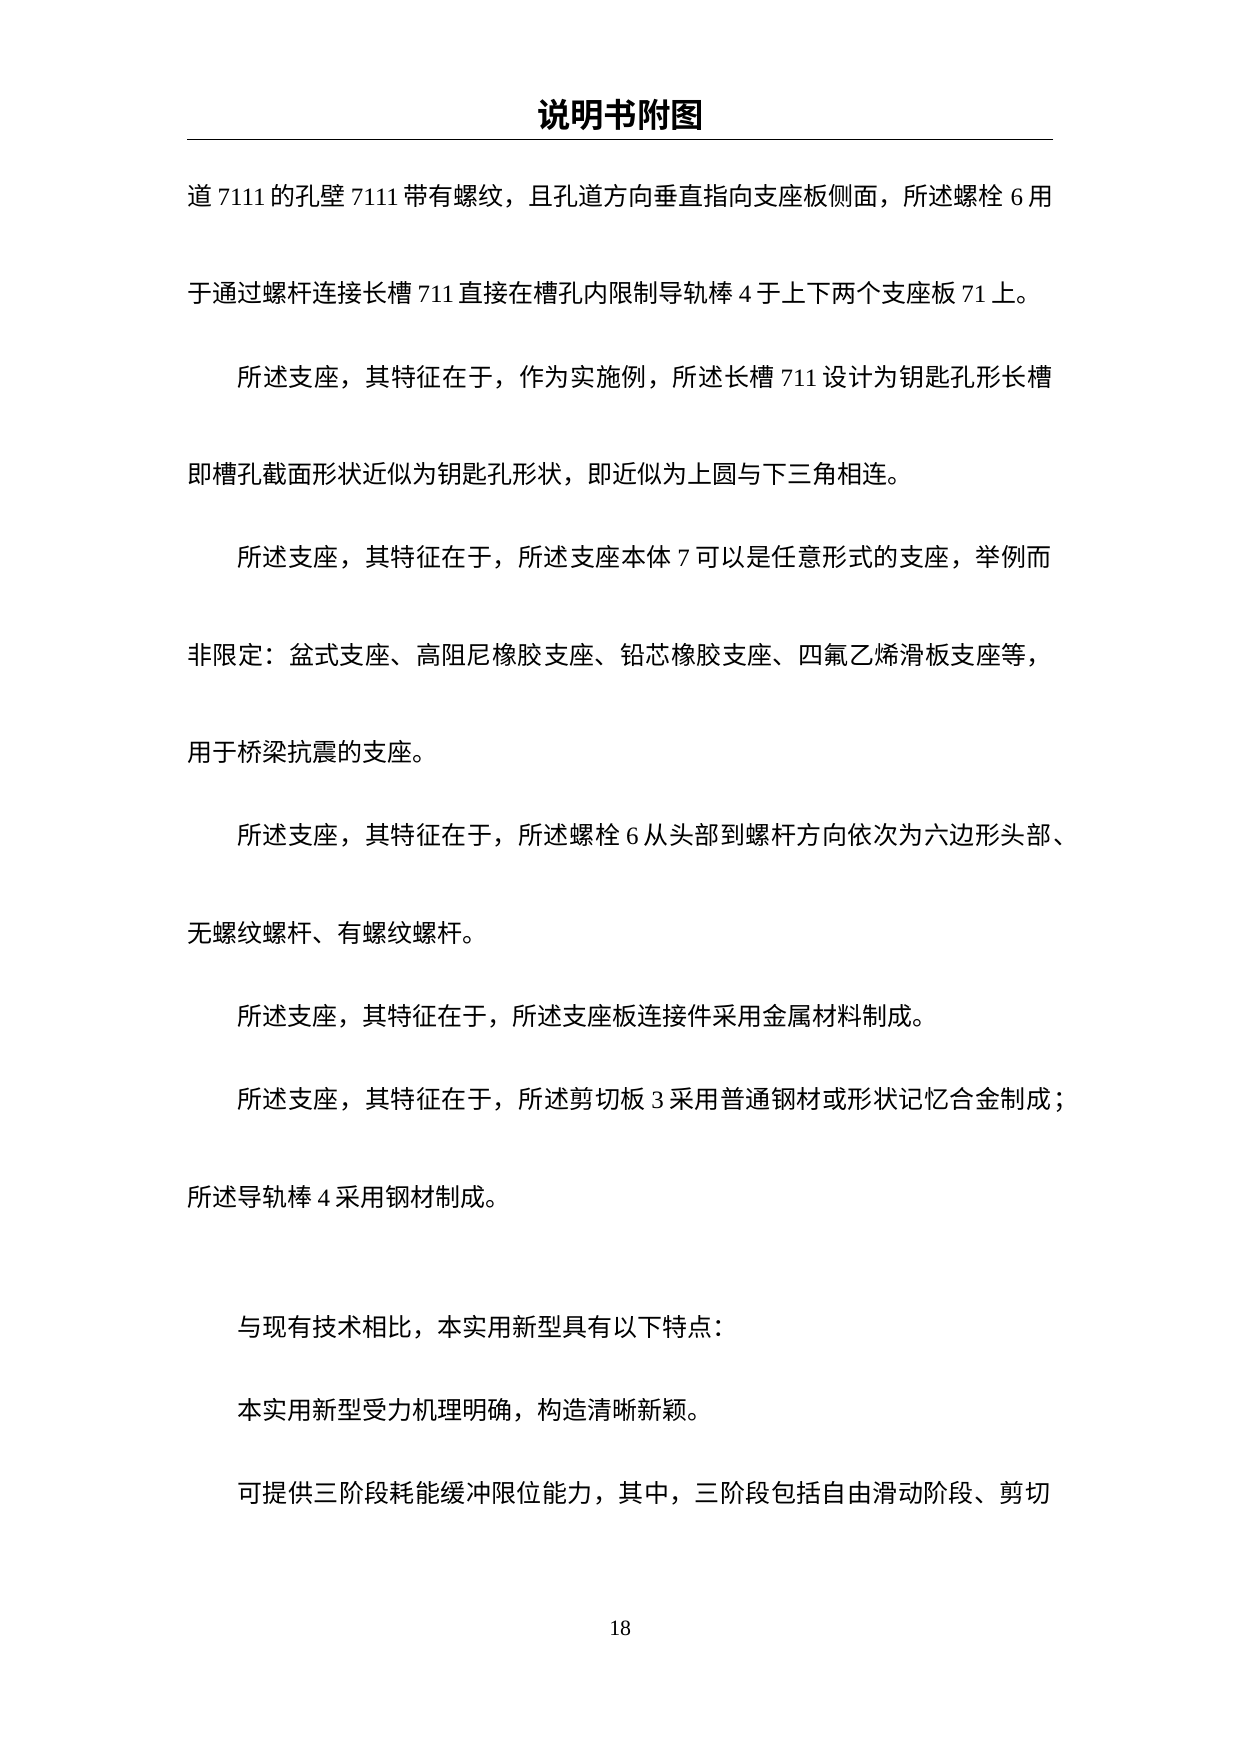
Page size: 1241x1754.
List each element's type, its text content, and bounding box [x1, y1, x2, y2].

text 与现有技术相比，本实用新型具有以下特点： [187, 1293, 1053, 1358]
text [187, 162, 1053, 324]
text 所述支座，其特征在于，所述螺栓6从头部到螺杆方向依次为六边形头部、无螺纹螺杆、有螺纹螺杆。 [187, 801, 1053, 964]
text 本实用新型受力机理明确，构造清晰新颖。 [187, 1376, 1053, 1441]
text 所述支座，其特征在于，作为实施例，所述长槽711设计为钥匙孔形长槽，即槽孔截面形状近似为钥匙孔形状，即近似为上圆与下三角相连。 [187, 343, 1053, 505]
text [187, 1459, 1053, 1524]
text 所述支座，其特征在于，所述支座本体7可以是任意形式的支座，举例而非限定：盆式支座、高阻尼橡胶支座、铅芯橡胶支座、四氟乙烯滑板支座等，用于桥梁抗震的支座。 [187, 523, 1053, 783]
text 所述支座，其特征在于，所述支座板连接件采用金属材料制成。 [187, 982, 1053, 1047]
text 所述支座，其特征在于，所述剪切板3采用普通钢材或形状记忆合金制成；所述导轨棒4采用钢材制成。 [187, 1065, 1053, 1228]
